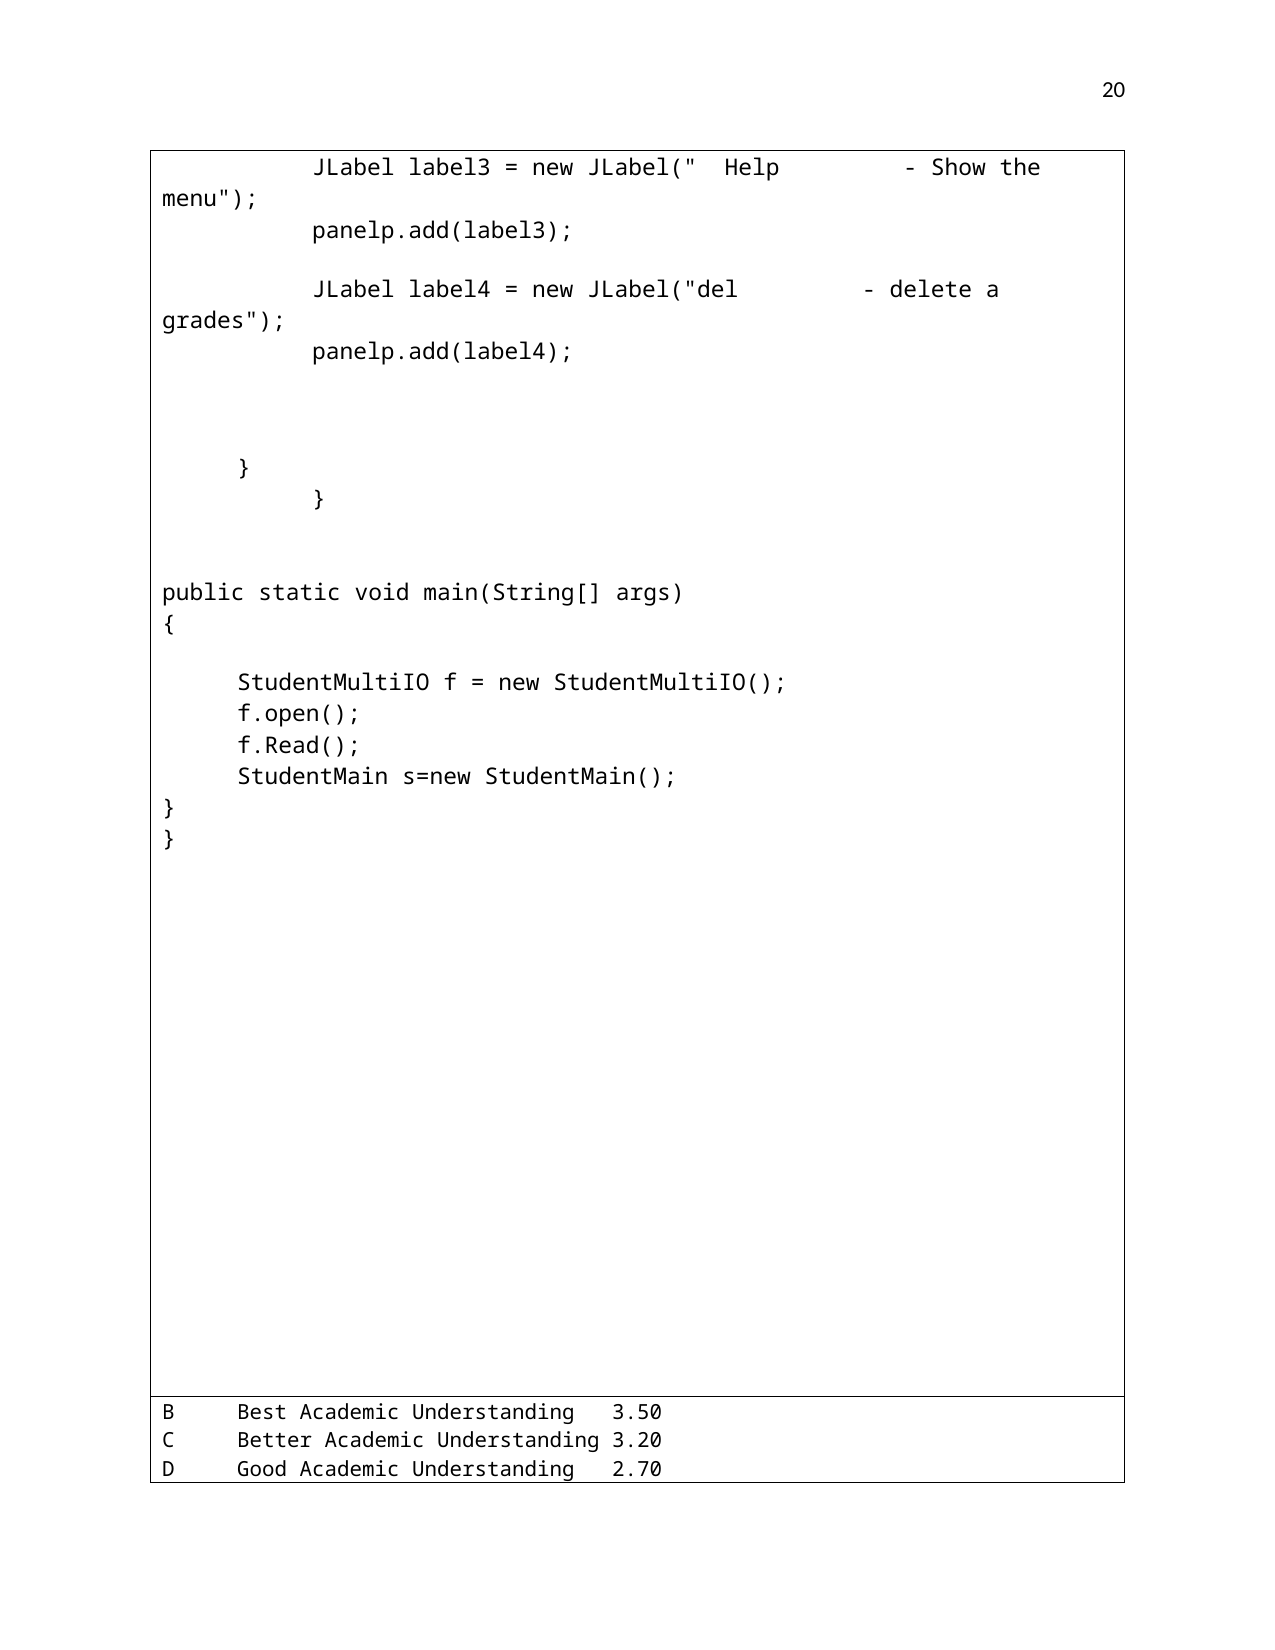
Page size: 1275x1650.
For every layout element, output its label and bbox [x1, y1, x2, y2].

table_cell [151, 151, 1124, 1396]
table_cell [151, 1397, 1124, 1482]
